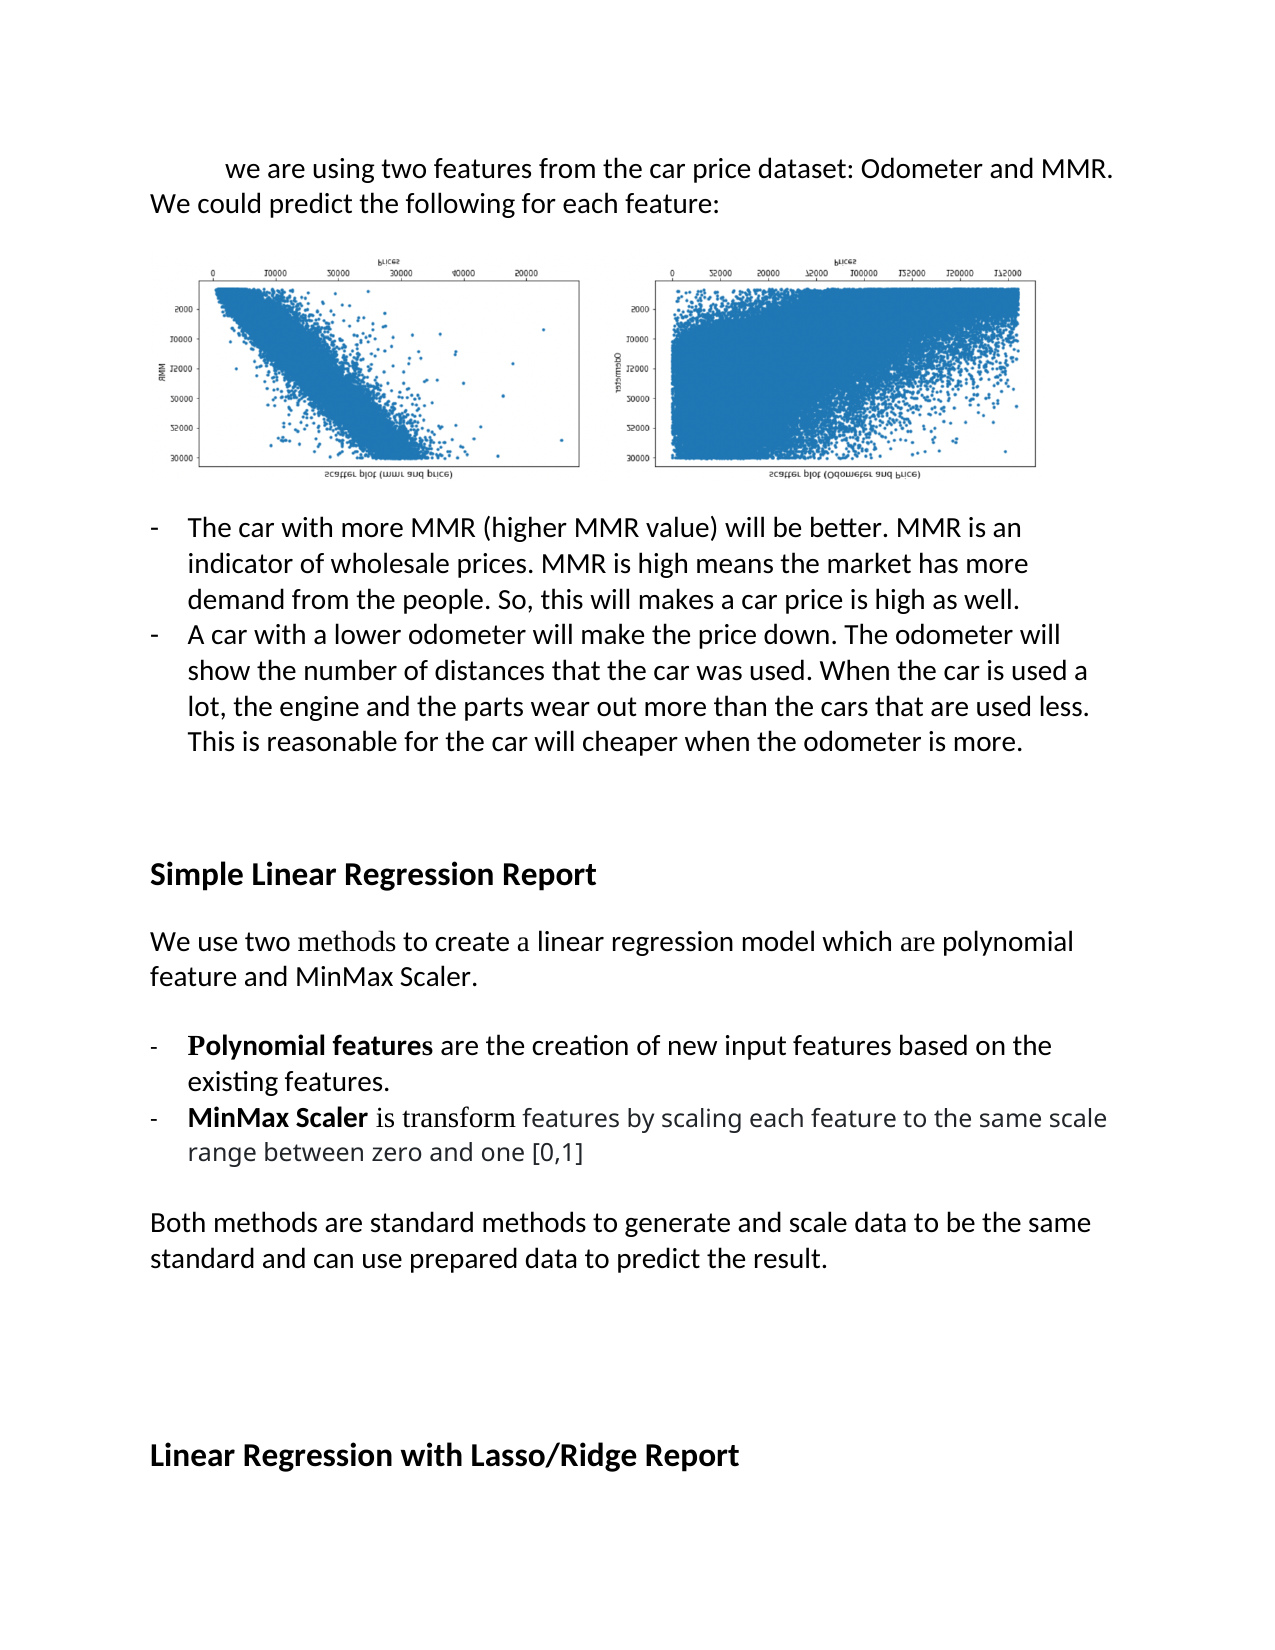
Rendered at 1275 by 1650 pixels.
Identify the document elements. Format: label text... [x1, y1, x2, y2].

list MinMax Scaler is transform features by scaling each feature to the same scale range between zero and one [0,1] [150, 1099, 1125, 1168]
text Simple Linear Regression Report [150, 853, 1125, 893]
picture [150, 250, 1045, 481]
text We use two methods to create a linear regression model which are polynomial feature and MinMax Scaler. [150, 923, 1125, 994]
list The car with more MMR (higher MMR value) will be better. MMR is an indicator of wholesale prices. MMR is high means the market has more demand from the people. So, this will makes a car price is high as well. [150, 509, 1125, 616]
list Polynomial features are the creation of new input features based on the existing features. [150, 1027, 1125, 1099]
list A car with a lower odometer will make the price down. The odometer will show the number of distances that the car was used. When the car is used a lot, the engine and the parts wear out more than the cars that are used less. This is reasonable for the car will cheaper when the odometer is more. [150, 616, 1125, 759]
text we are using two features from the car price dataset: Odometer and MMR. We could predict the following for each feature: [150, 150, 1125, 221]
text Both methods are standard methods to generate and scale data to be the same standard and can use prepared data to predict the result. [150, 1204, 1125, 1275]
text Linear Regression with Lasso/Ridge Report [150, 1434, 1125, 1475]
